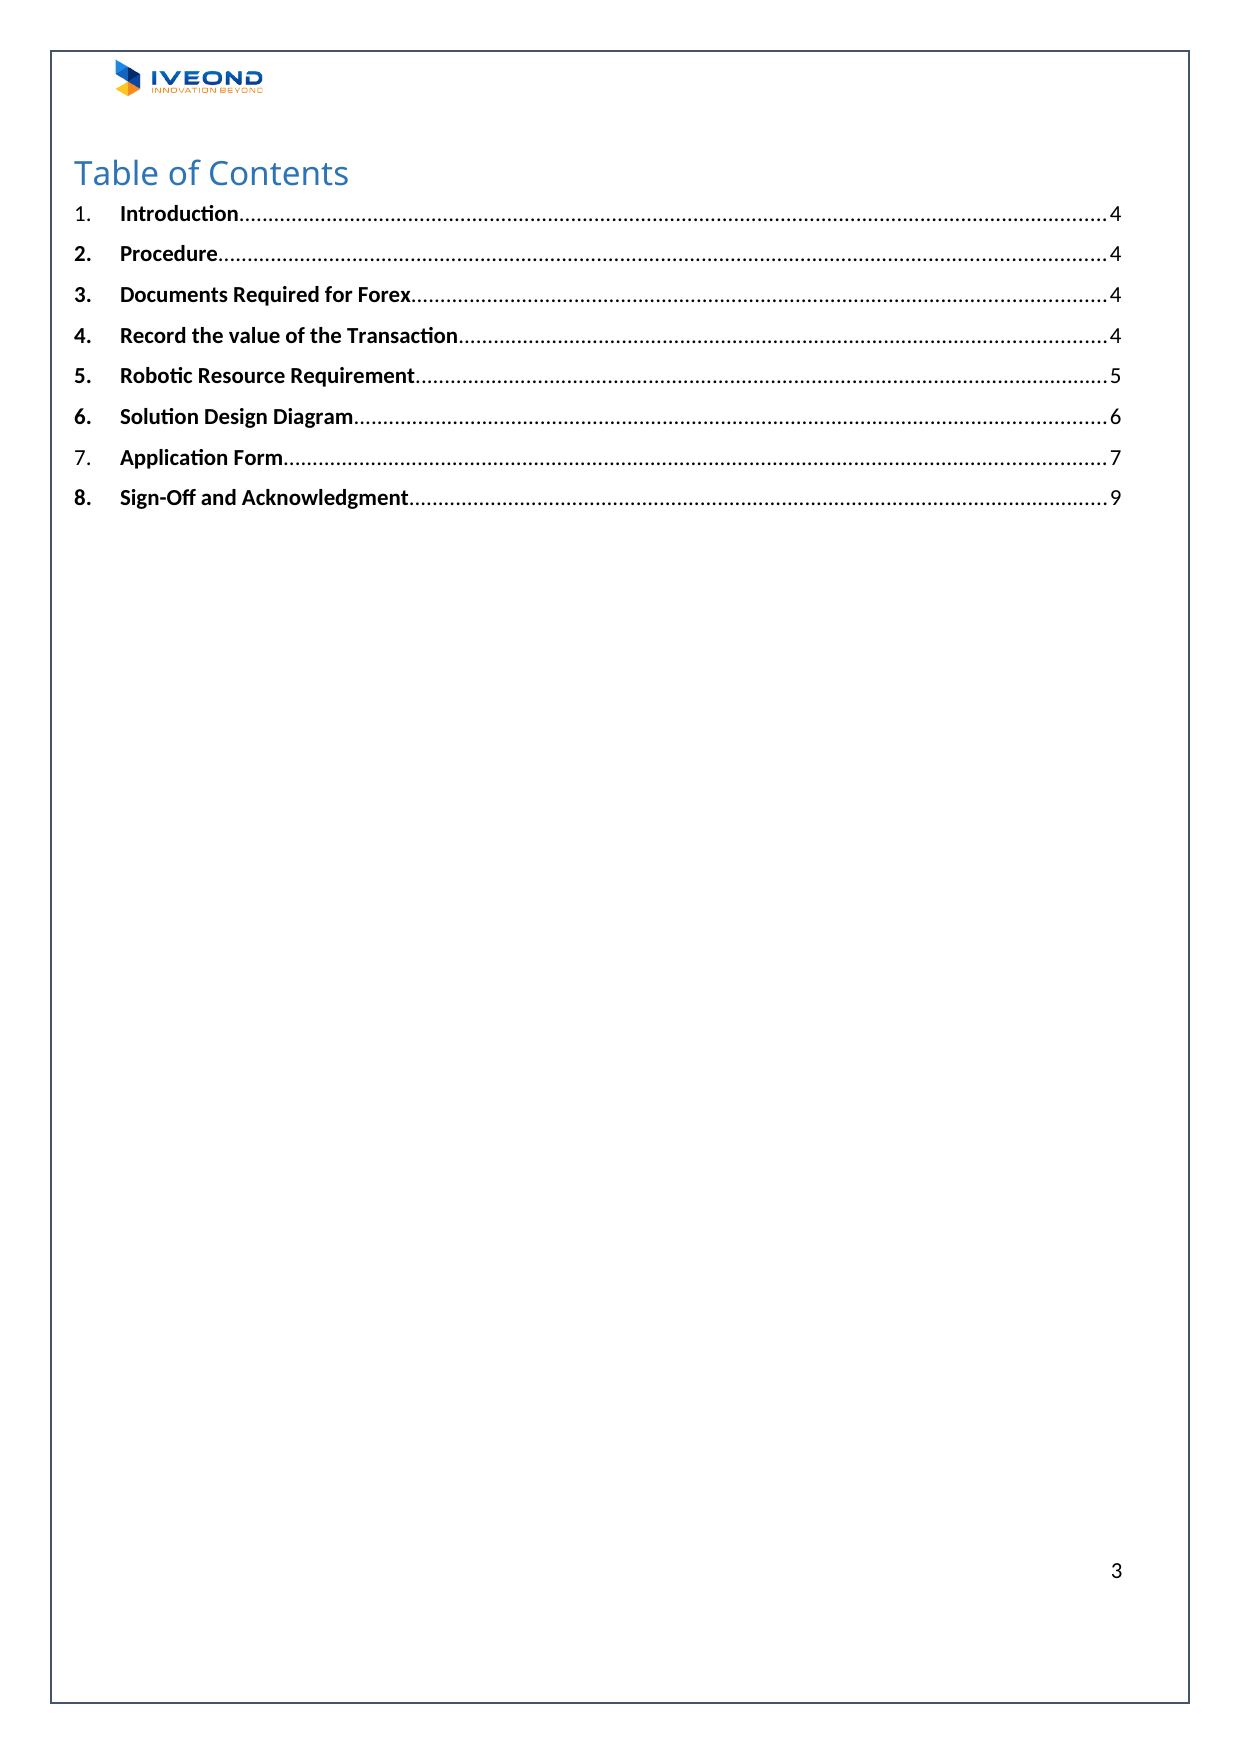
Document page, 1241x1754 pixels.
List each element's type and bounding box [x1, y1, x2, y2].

picture [115, 59, 263, 98]
